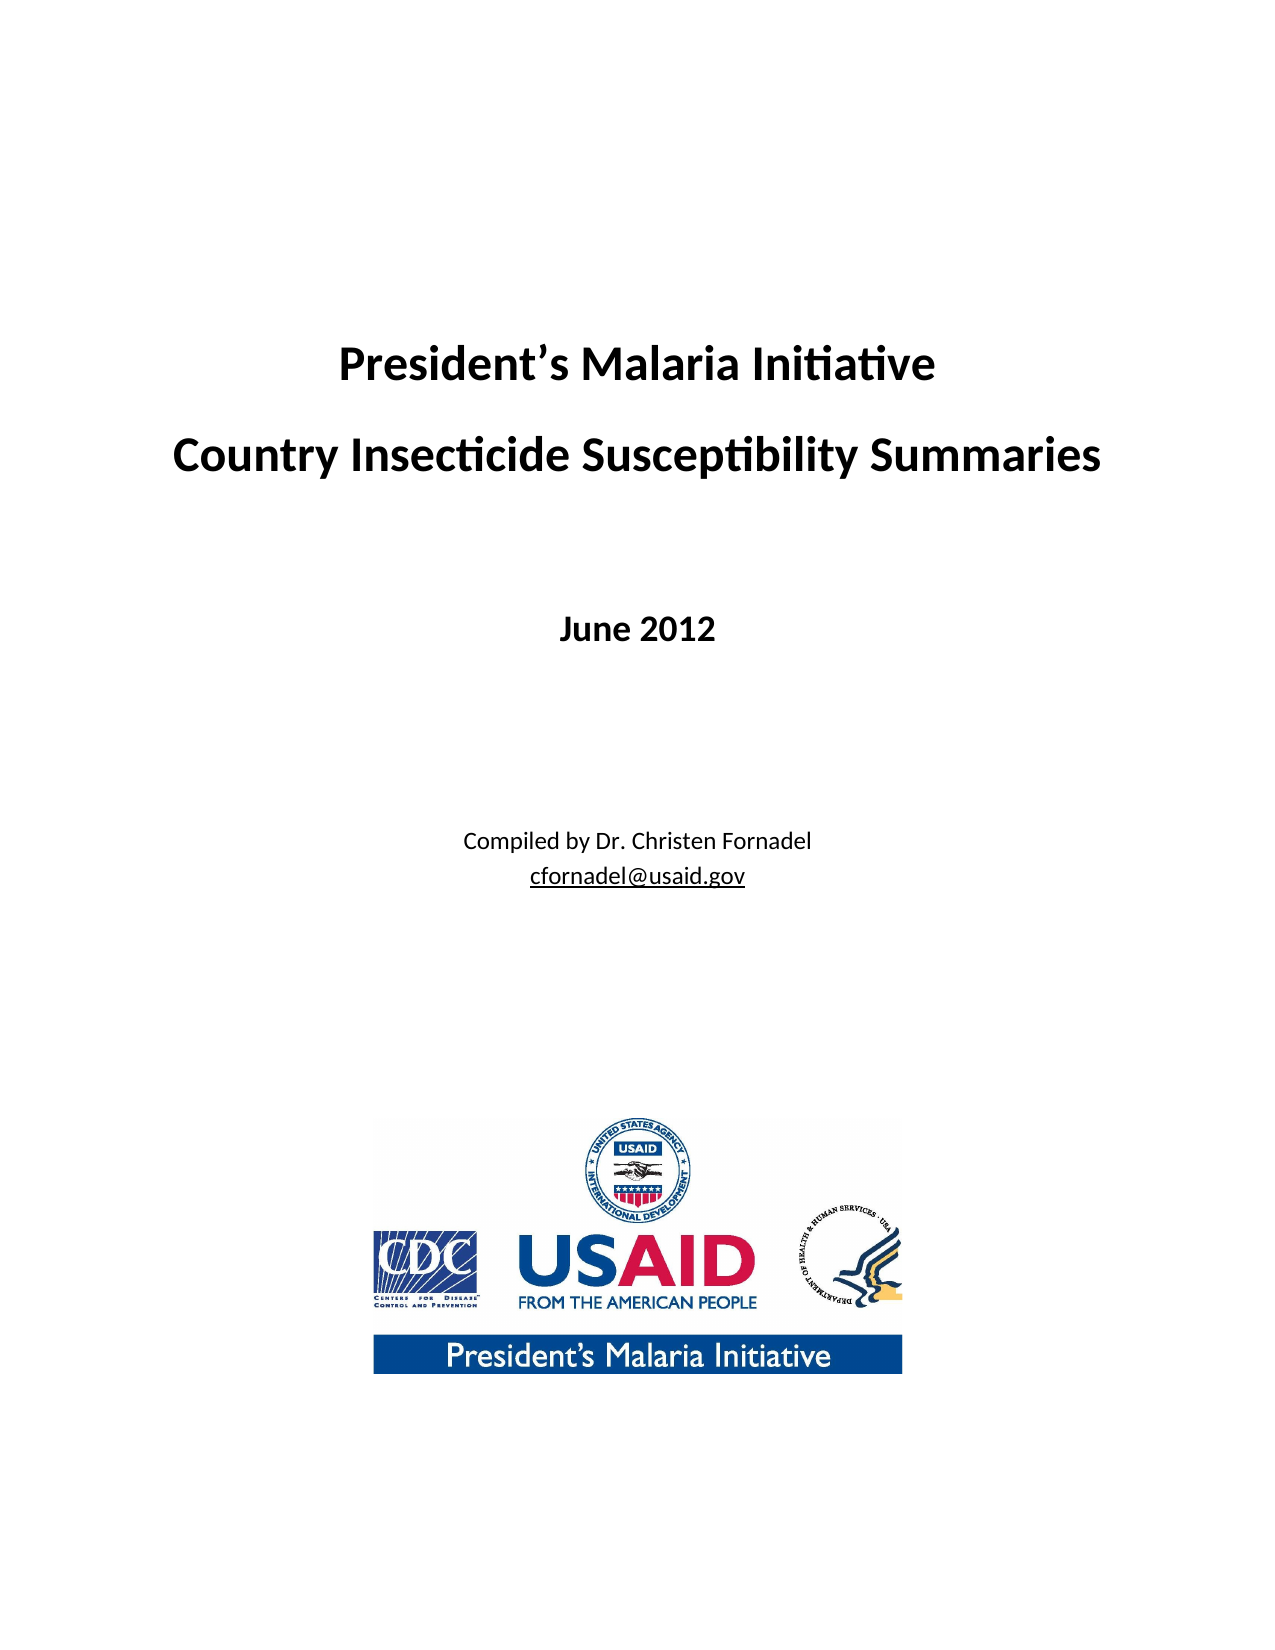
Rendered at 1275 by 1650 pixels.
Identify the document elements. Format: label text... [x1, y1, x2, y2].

text Country Insecticide Susceptibility Summaries [150, 423, 1125, 484]
text cfornadel@usaid.gov [150, 860, 1125, 891]
text June 2012 [150, 605, 1125, 651]
picture [372, 1118, 903, 1374]
text President’s Malaria Initiative [150, 332, 1125, 393]
text Compiled by Dr. Christen Fornadel [150, 825, 1125, 856]
